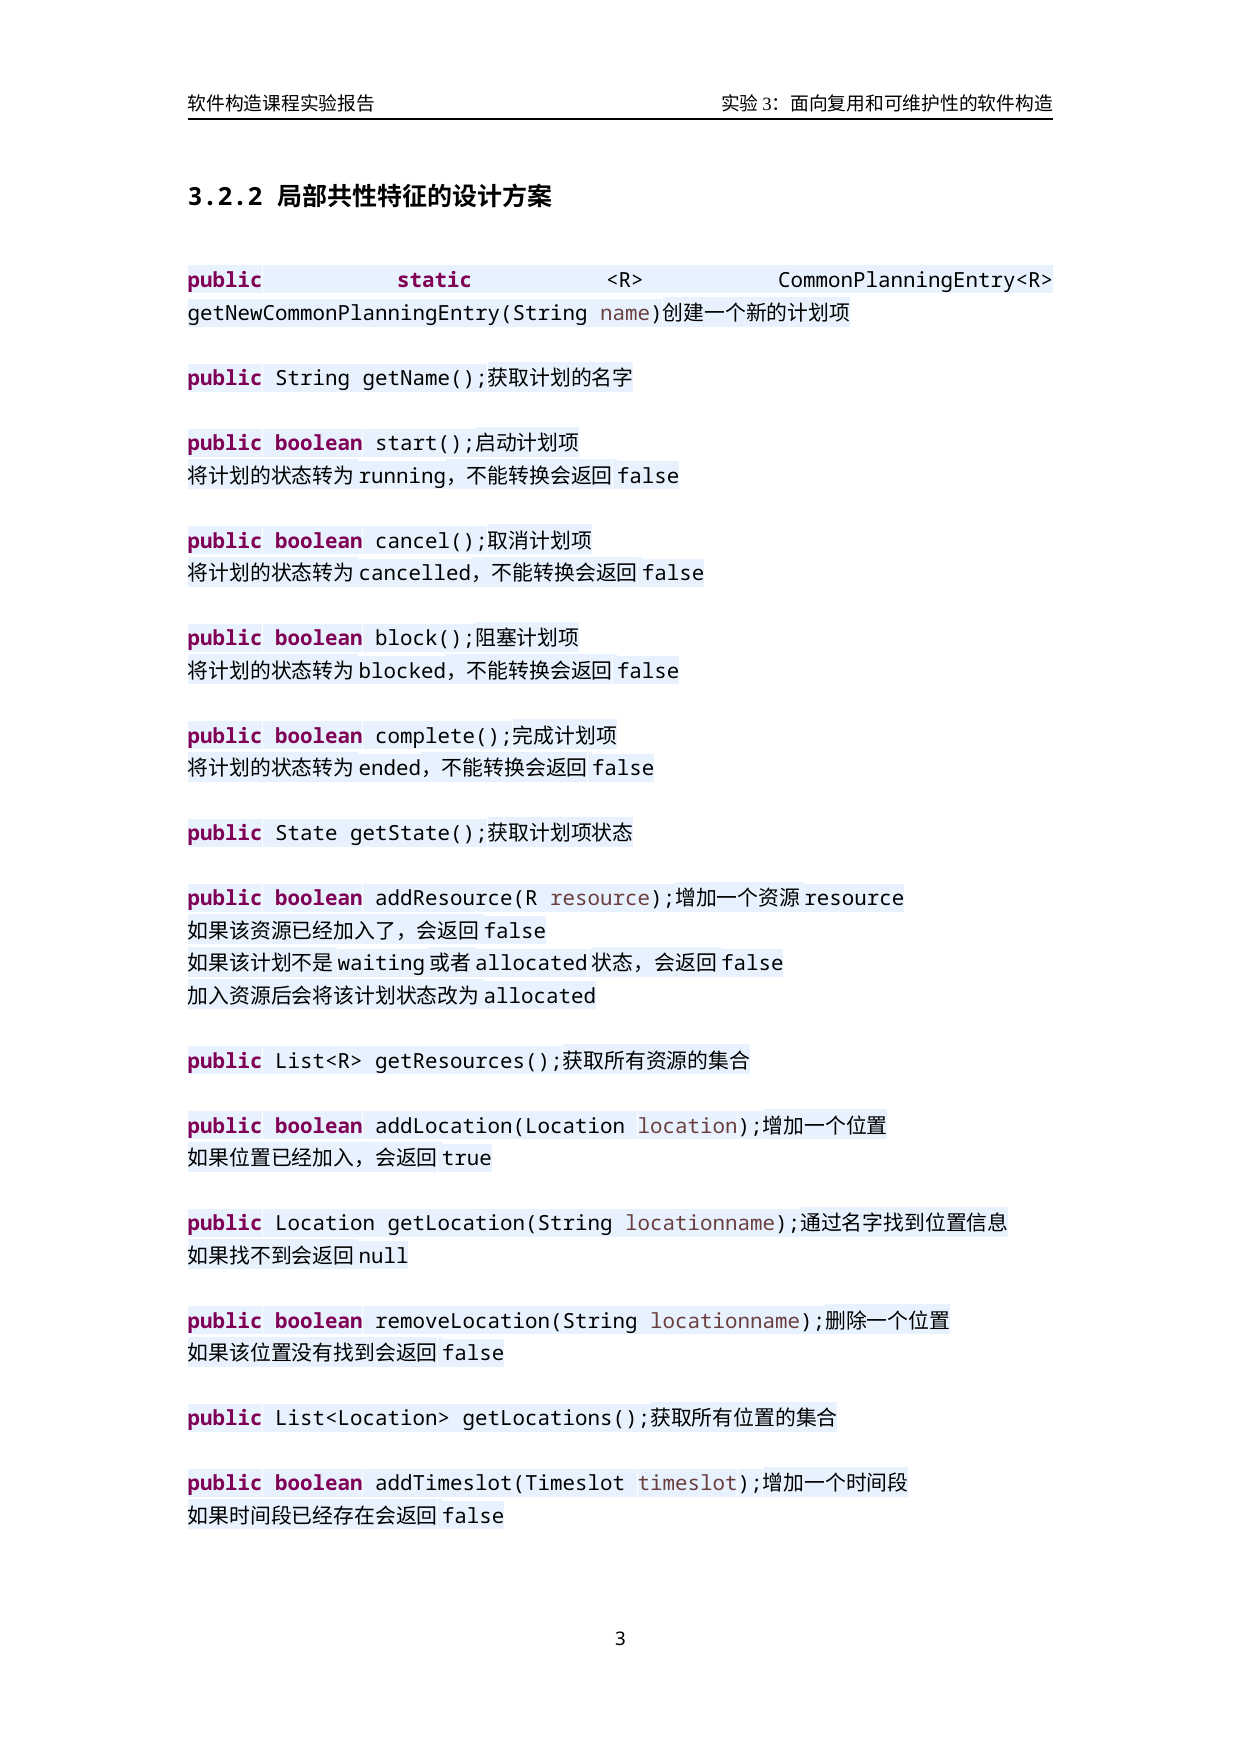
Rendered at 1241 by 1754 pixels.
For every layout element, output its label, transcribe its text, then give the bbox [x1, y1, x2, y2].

subtitle 局部共性特征的设计方案 [187, 162, 1053, 227]
text public boolean addTimeslot(Timeslot timeslot);增加一个时间段 [187, 1466, 1053, 1498]
text public boolean cancel();取消计划项 [187, 523, 1053, 556]
text public List<Location> getLocations();获取所有位置的集合 [187, 1401, 1053, 1433]
text public boolean complete();完成计划项 [187, 718, 1053, 751]
text public boolean start();启动计划项 [187, 426, 1053, 458]
text public boolean removeLocation(String locationname);删除一个位置 [187, 1303, 1053, 1336]
text public Location getLocation(String locationname);通过名字找到位置信息 [187, 1206, 1053, 1238]
text public String getName();获取计划的名字 [187, 361, 1053, 393]
text public static <R> CommonPlanningEntry<R> getNewCommonPlanningEntry(String name)创建一个新的计划项 [187, 263, 1053, 328]
text 如果该位置没有找到会返回false [187, 1336, 1053, 1368]
text 如果位置已经加入，会返回true [187, 1141, 1053, 1173]
text 如果时间段已经存在会返回false [187, 1498, 1053, 1531]
text 如果该资源已经加入了，会返回false [187, 913, 1053, 946]
text public List<R> getResources();获取所有资源的集合 [187, 1043, 1053, 1076]
text 将计划的状态转为ended，不能转换会返回false [187, 751, 1053, 783]
text 将计划的状态转为running，不能转换会返回false [187, 458, 1053, 491]
text public boolean block();阻塞计划项 [187, 621, 1053, 653]
text 将计划的状态转为blocked，不能转换会返回false [187, 653, 1053, 686]
text 如果该计划不是waiting或者allocated状态，会返回false [187, 946, 1053, 978]
text 加入资源后会将该计划状态改为allocated [187, 978, 1053, 1011]
text public boolean addResource(R resource);增加一个资源resource [187, 881, 1053, 913]
text public State getState();获取计划项状态 [187, 816, 1053, 848]
text 将计划的状态转为cancelled，不能转换会返回false [187, 556, 1053, 588]
text public boolean addLocation(Location location);增加一个位置 [187, 1108, 1053, 1141]
text 如果找不到会返回null [187, 1238, 1053, 1271]
